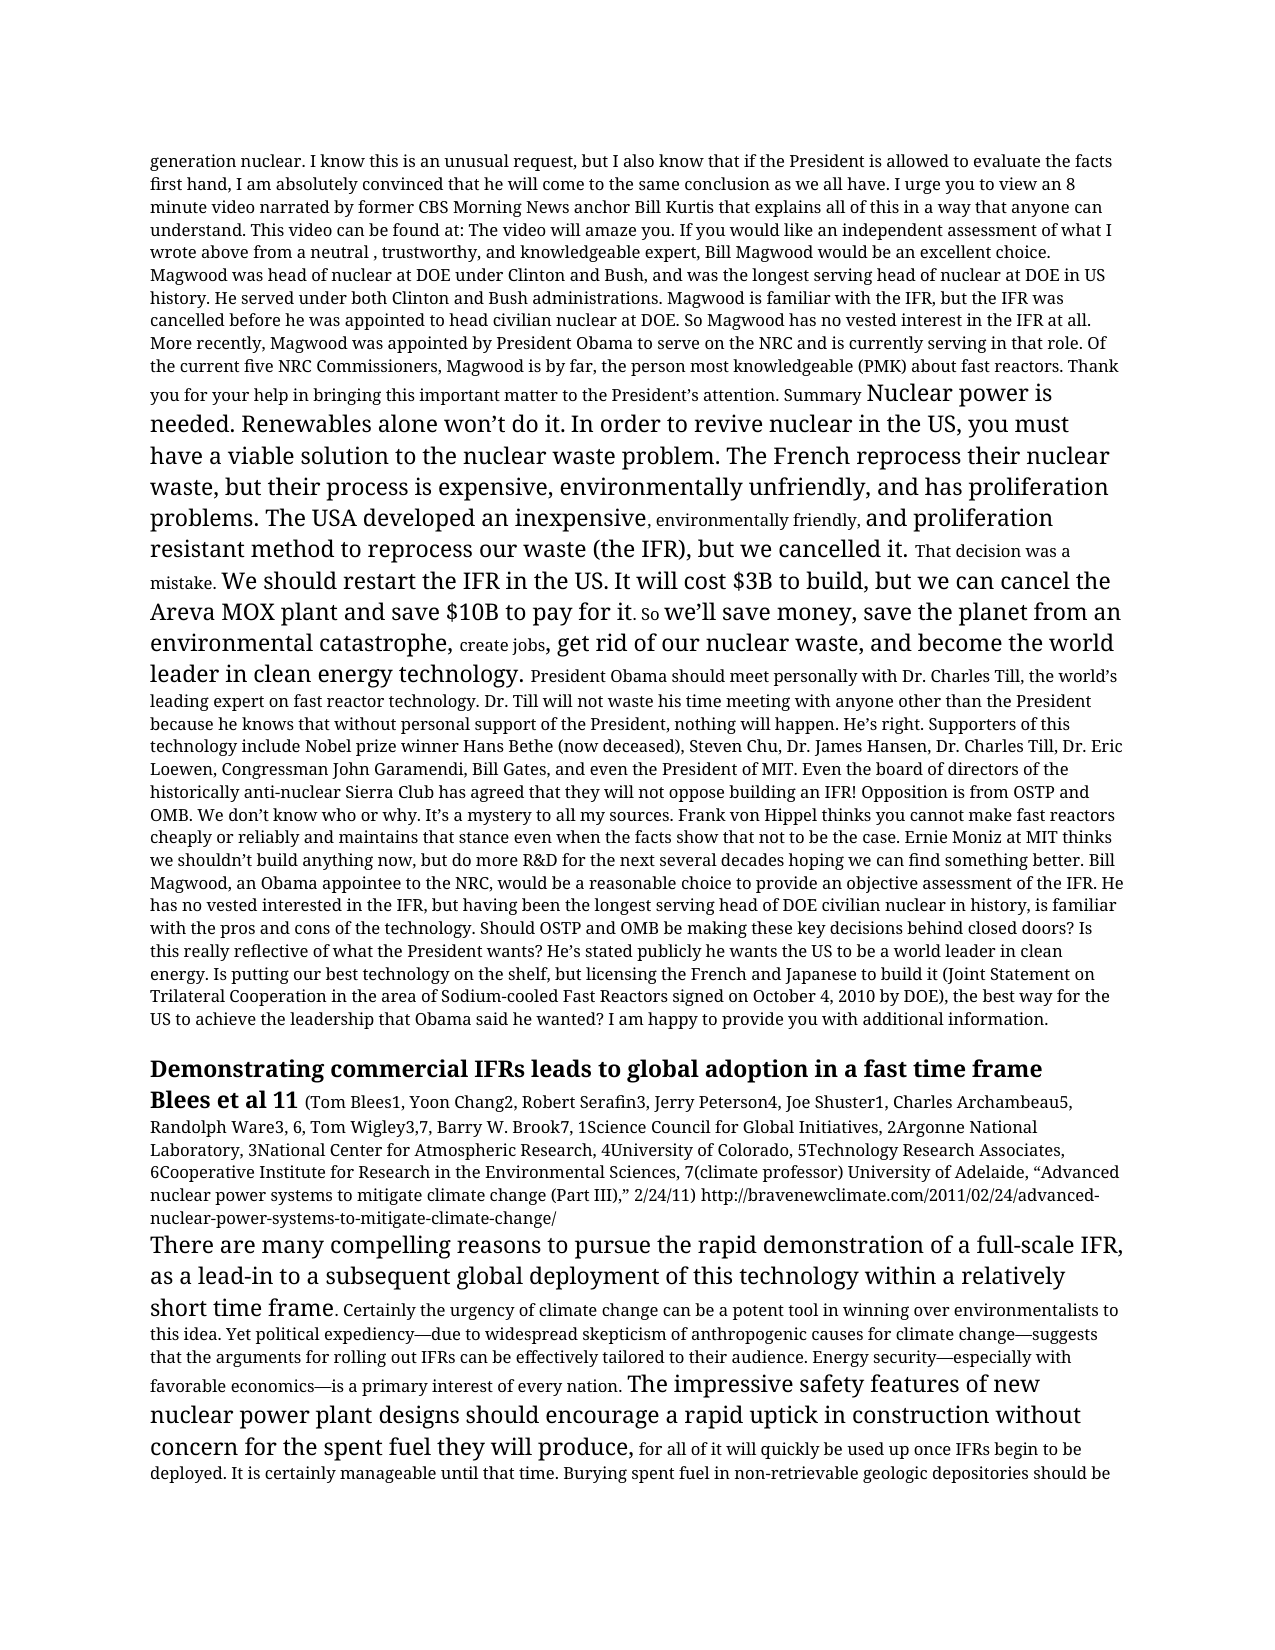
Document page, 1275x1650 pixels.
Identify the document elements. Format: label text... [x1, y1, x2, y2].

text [150, 1229, 1125, 1484]
text Demonstrating commercial IFRs leads to global adoption in a fast time frame [150, 1053, 1125, 1084]
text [150, 150, 1125, 1030]
text Blees et al 11 (Tom Blees1, Yoon Chang2, Robert Serafin3, Jerry Peterson4, Joe Shuster1, Charles Archambeau5, Randolph Ware3, 6, Tom Wigley3,7, Barry W. Brook7, 1Science Council for Global Initiatives, 2Argonne National Laboratory, 3National Center for Atmospheric Research, 4University of Colorado, 5Technology Research Associates, 6Cooperative Institute for Research in the Environmental Sciences, 7(climate professor) University of Adelaide, “Advanced nuclear power systems to mitigate climate change (Part III),” 2/24/11) http://bravenewclimate.com/2011/02/24/advanced-nuclear-power-systems-to-mitigate-climate-change/ [150, 1084, 1125, 1229]
